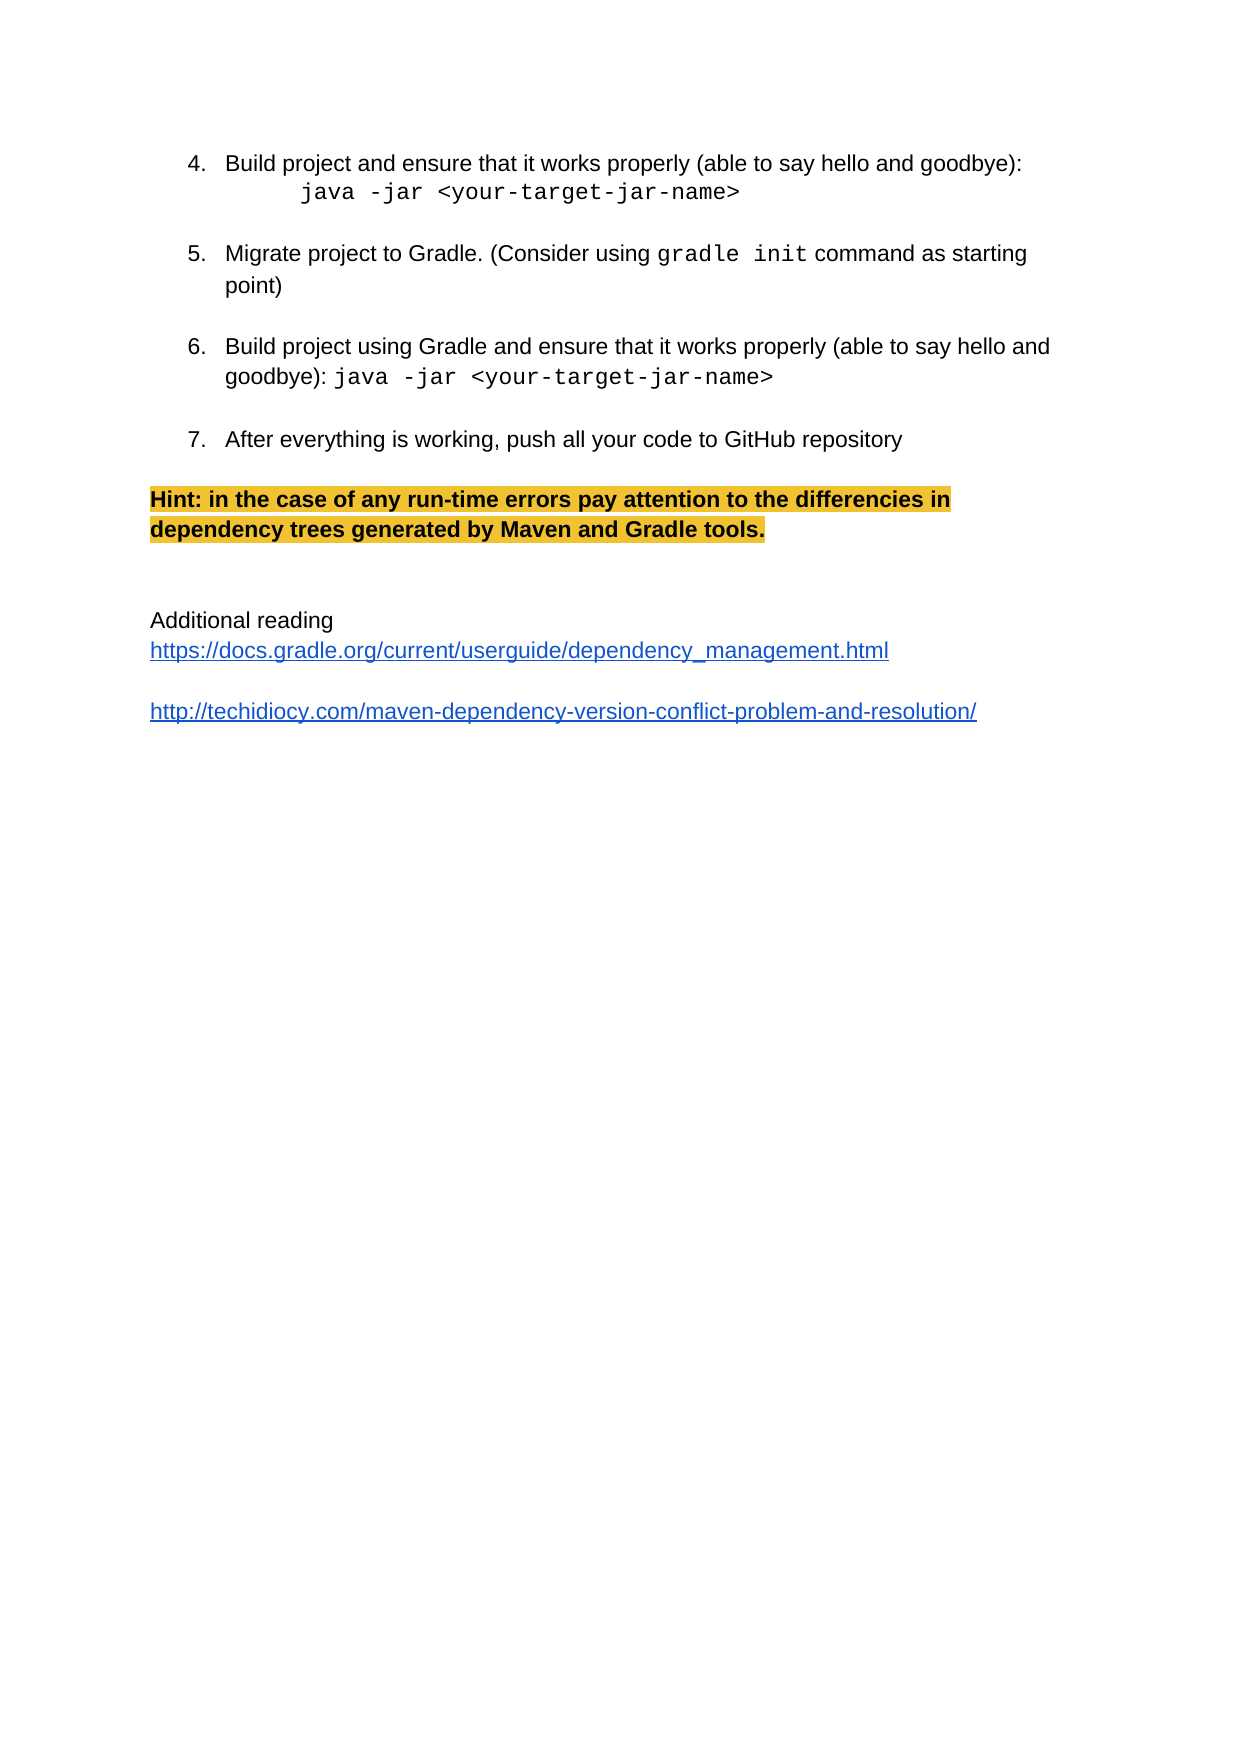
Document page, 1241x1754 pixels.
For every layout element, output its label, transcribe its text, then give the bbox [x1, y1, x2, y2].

list After everything is working, push all your code to GitHub repository [187, 426, 1090, 452]
text Hint: in the case of any run-time errors pay attention to the differencies in dependency trees generated by Maven and Gradle tools. [150, 486, 1090, 543]
list Build project using Gradle and ensure that it works properly (able to say hello and goodbye): java -jar <your-target-jar-name> [187, 333, 1090, 391]
list Migrate project to Gradle. (Consider using gradle init command as starting point) [187, 240, 1090, 299]
text https://docs.gradle.org/current/userguide/dependency_management.html [150, 637, 1090, 663]
text http://techidiocy.com/maven-dependency-version-conflict-problem-and-resolution/ [150, 698, 1090, 724]
text Additional reading [150, 607, 1090, 633]
text java -jar <your-target-jar-name> [300, 180, 1090, 206]
list Build project and ensure that it works properly (able to say hello and goodbye): [187, 150, 1090, 176]
